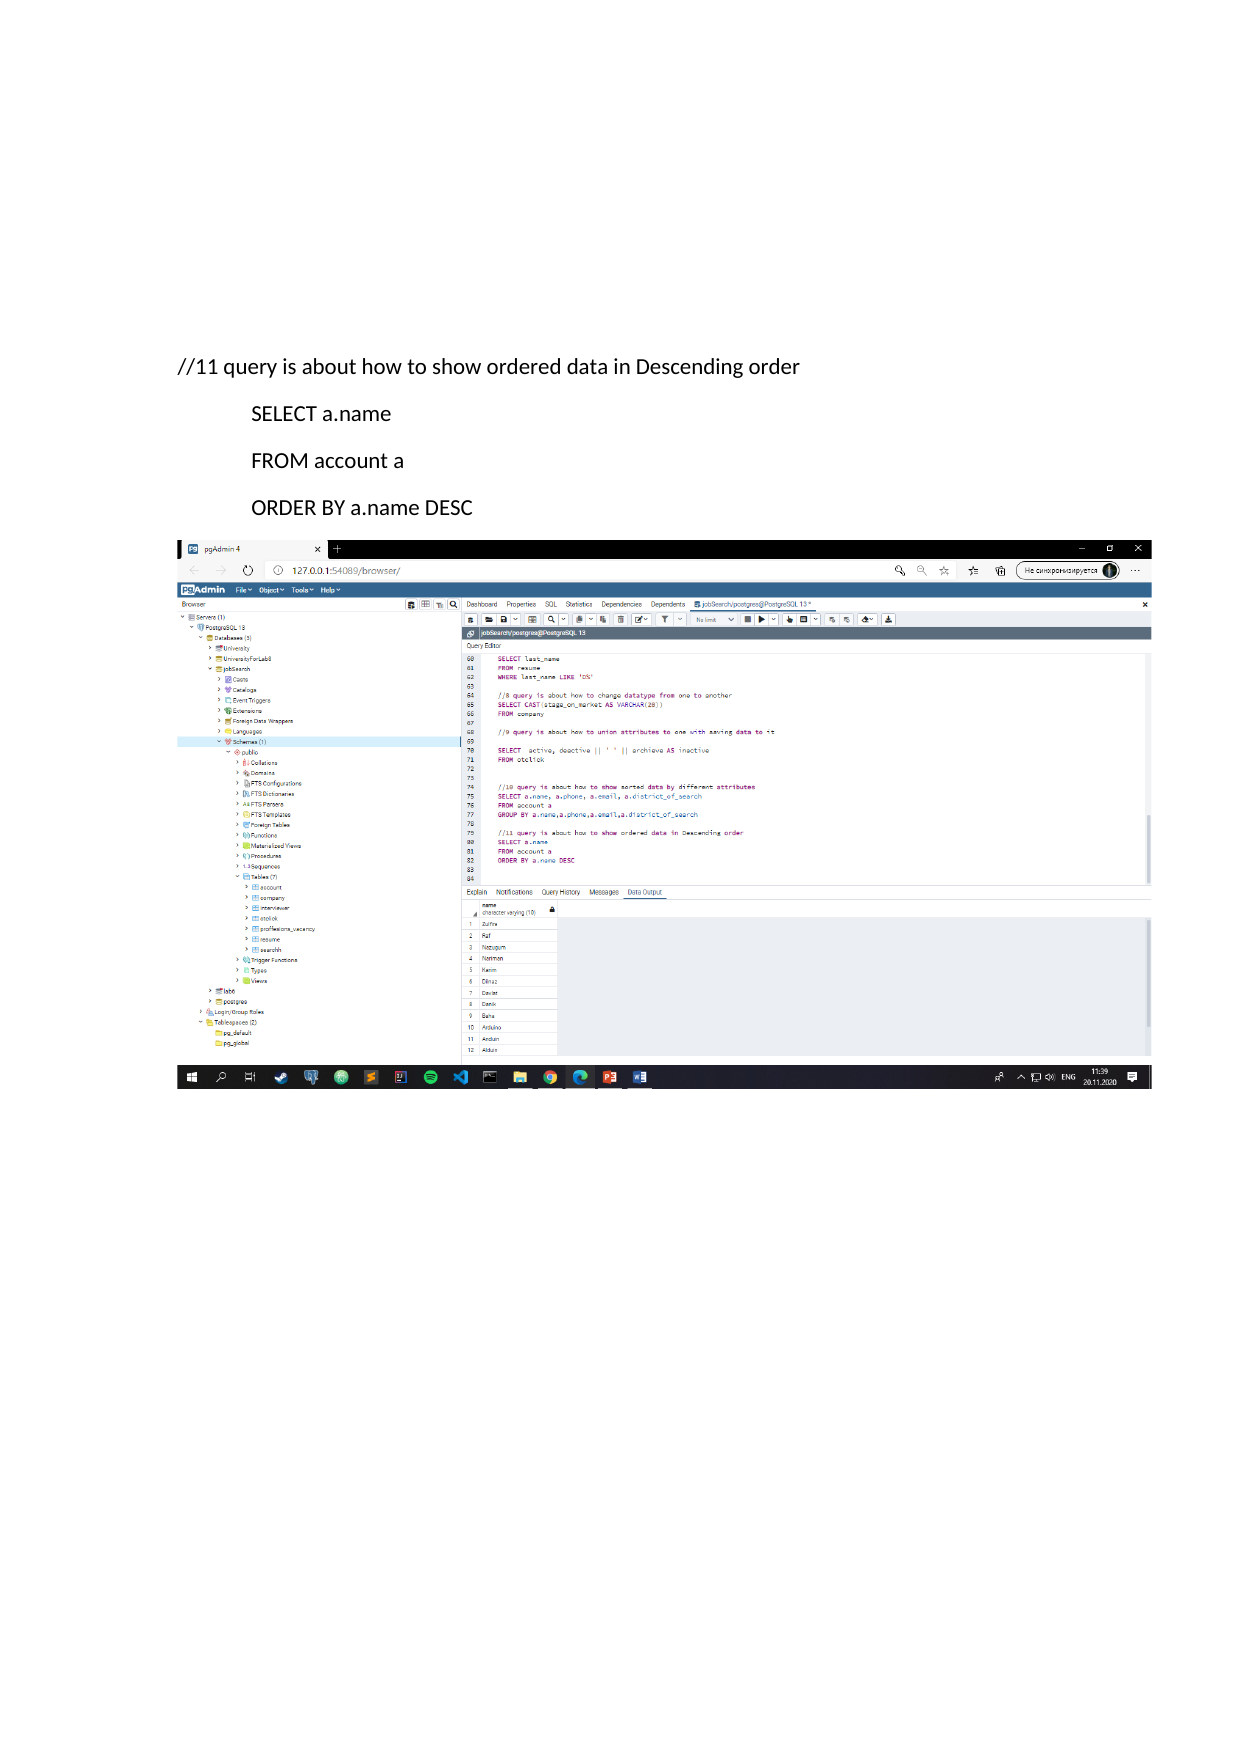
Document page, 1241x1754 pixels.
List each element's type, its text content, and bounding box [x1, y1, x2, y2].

text FROM account a [177, 446, 1152, 474]
text SELECT a.name [177, 399, 1152, 427]
text ORDER BY a.name DESC [177, 493, 1152, 521]
text //11 query is about how to show ordered data in Descending order [177, 352, 1152, 381]
picture [177, 540, 1152, 1089]
